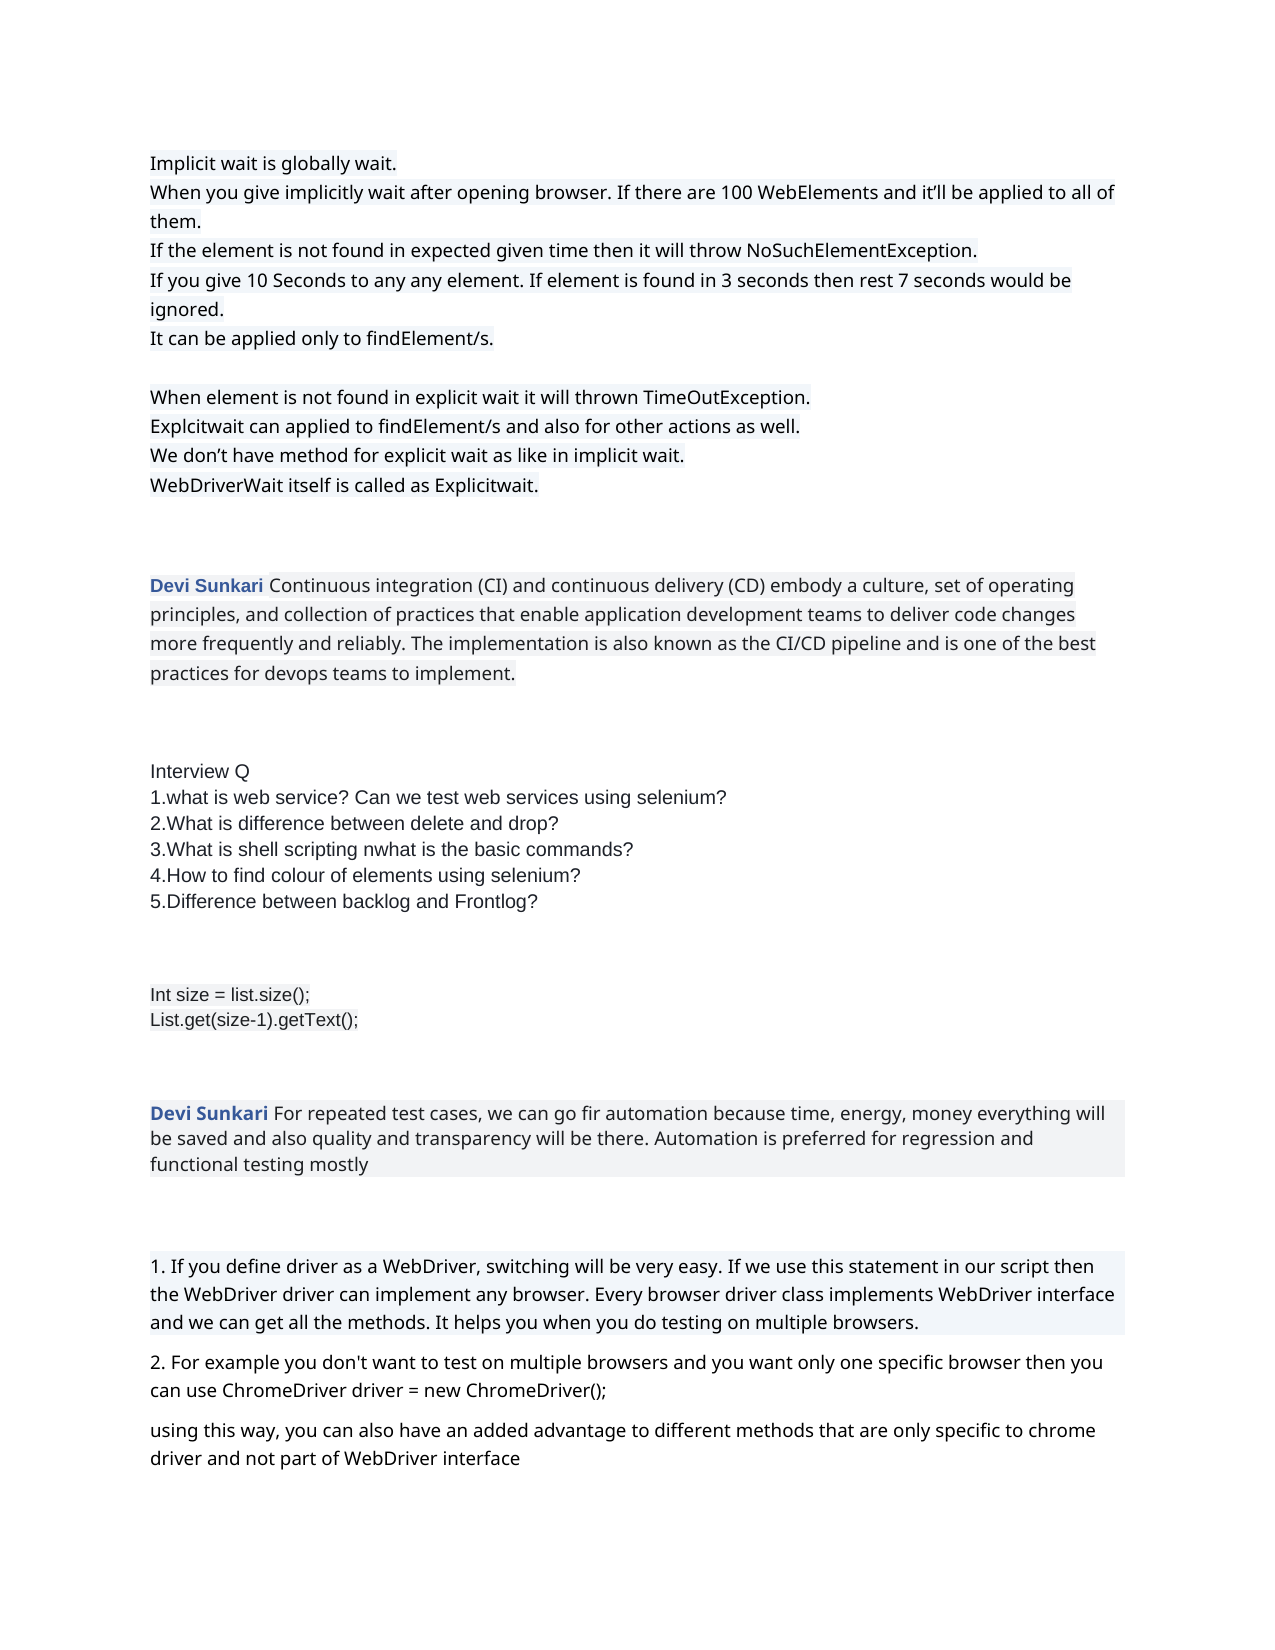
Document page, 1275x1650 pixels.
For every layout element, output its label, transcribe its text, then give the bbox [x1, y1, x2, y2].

text using this way, you can also have an added advantage to different methods that are only specific to chrome driver and not part of WebDriver interface [150, 1414, 1125, 1471]
text Interview Q 1.what is web service? Can we test web services using selenium? 2.What is difference between delete and drop? 3.What is shell scripting nwhat is the basic commands? 4.How to find colour of elements using selenium? 5.Difference between backlog and Frontlog? [150, 760, 1125, 913]
text Devi Sunkari Continuous integration (CI) and continuous delivery (CD) embody a culture, set of operating principles, and collection of practices that enable application development teams to deliver code changes more frequently and reliably. The implementation is also known as the CI/CD pipeline and is one of the best practices for devops teams to implement. [150, 572, 1125, 686]
text 1. If you define driver as a WebDriver, switching will be very easy. If we use this statement in our script then the WebDriver driver can implement any browser. Every browser driver class implements WebDriver interface and we can get all the methods. It helps you when you do testing on multiple browsers. [150, 1251, 1125, 1335]
text 2. For example you don't want to test on multiple browsers and you want only one specific browser then you can use ChromeDriver driver = new ChromeDriver(); [150, 1347, 1125, 1403]
text Implicit wait is globally wait. When you give implicitly wait after opening browser. If there are 100 WebElements and it’ll be applied to all of them. If the element is not found in expected given time then it will throw NoSuchElementException. If you give 10 Seconds to any any element. If element is found in 3 seconds then rest 7 seconds would be ignored. It can be applied only to findElement/s. When element is not found in explicit wait it will thrown TimeOutException. Explcitwait can applied to findElement/s and also for other actions as well. We don’t have method for explicit wait as like in implicit wait. WebDriverWait itself is called as Explicitwait. [150, 150, 1125, 497]
text Devi Sunkari For repeated test cases, we can go fir automation because time, energy, money everything will be saved and also quality and transparency will be there. Automation is preferred for regression and functional testing mostly [150, 1100, 1125, 1177]
text Int size = list.size(); List.get(size-1).getText(); [150, 984, 1125, 1031]
